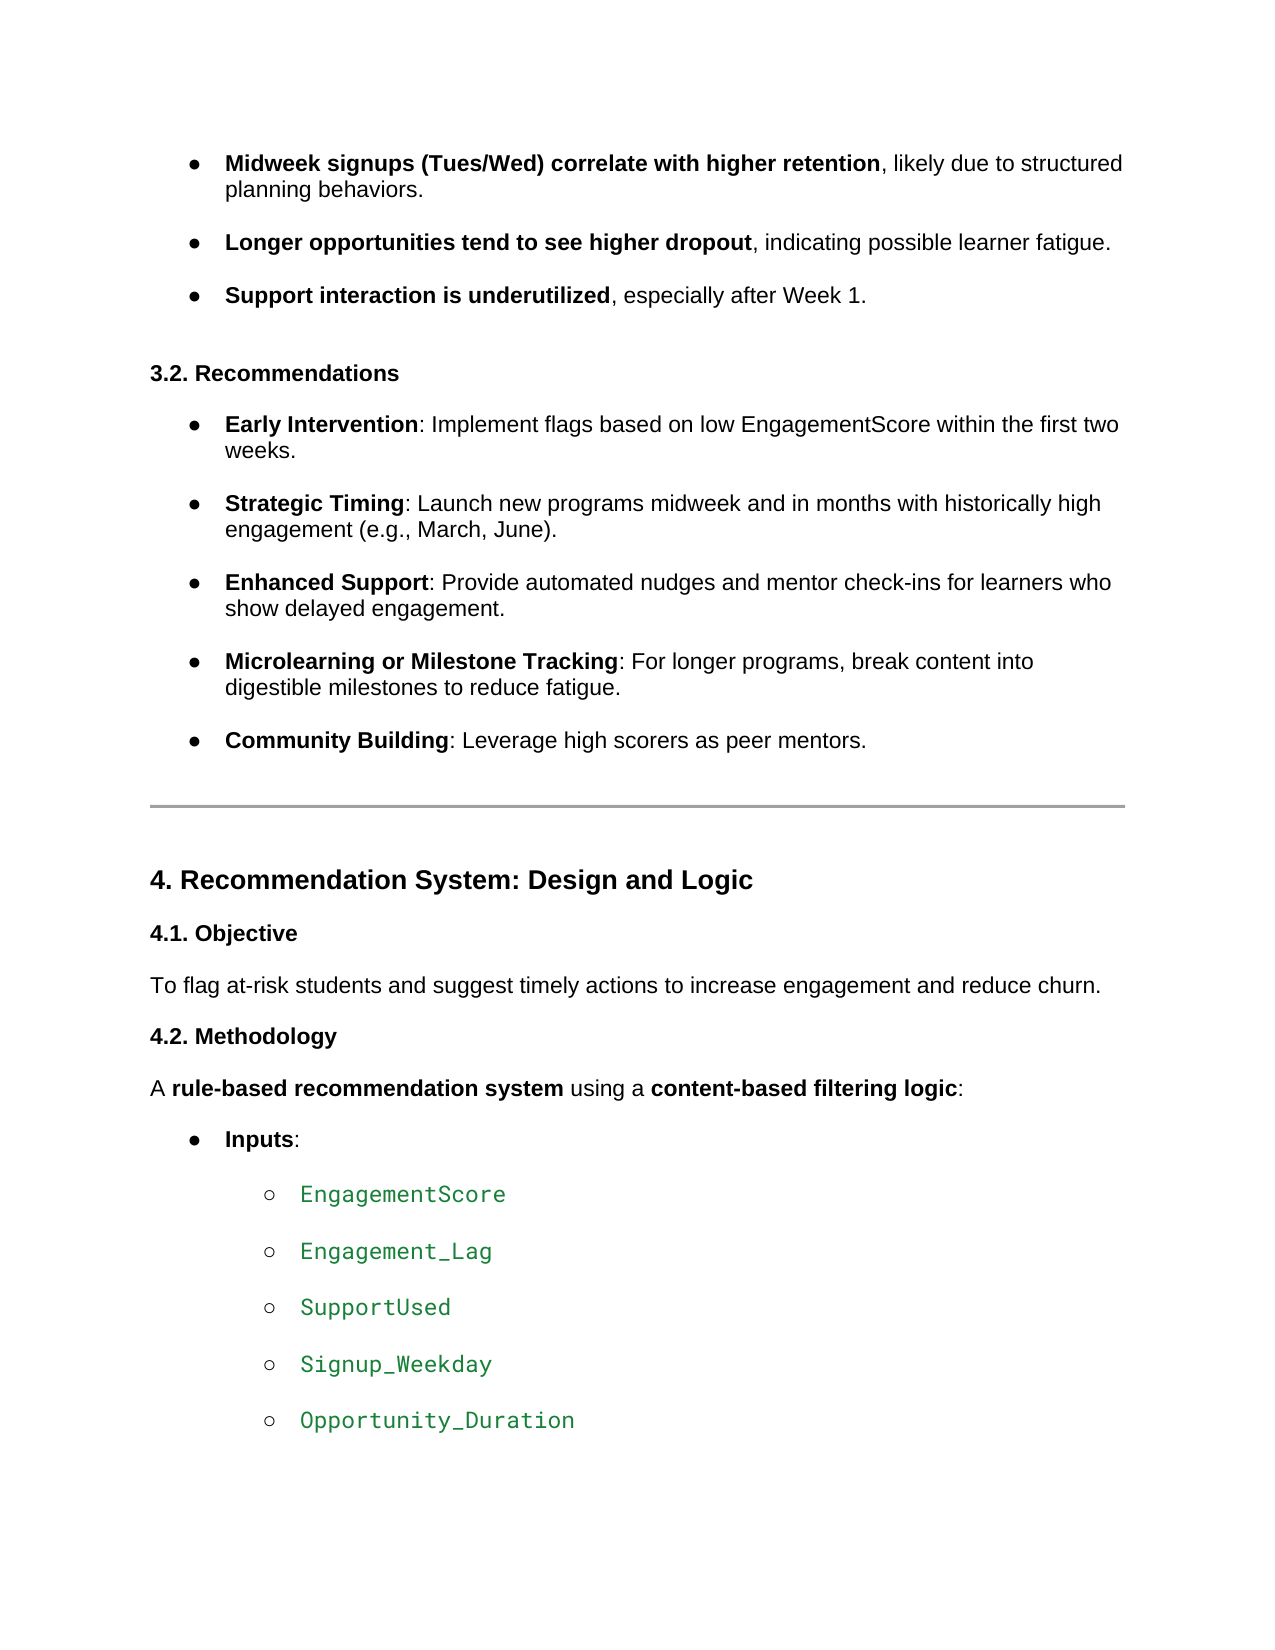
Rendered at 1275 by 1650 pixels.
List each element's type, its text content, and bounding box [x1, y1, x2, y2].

list Midweek signups (Tues/Wed) correlate with higher retention, likely due to structured planning behaviors. [187, 150, 1125, 229]
list Signup_Weekday [262, 1348, 1125, 1405]
list Support interaction is underutilized, especially after Week 1. [187, 282, 1125, 334]
text A rule-based recommendation system using a content-based filtering logic: [150, 1074, 1125, 1101]
list EngagementScore [262, 1178, 1125, 1235]
subtitle 4. Recommendation System: Design and Logic [150, 864, 1125, 895]
list Engagement_Lag [262, 1235, 1125, 1292]
list Longer opportunities tend to see higher dropout, indicating possible learner fatigue. [187, 229, 1125, 282]
subtitle 3.2. Recommendations [150, 359, 1125, 386]
subtitle 4.2. Methodology [150, 1023, 1125, 1049]
text To flag at-risk students and suggest timely actions to increase engagement and reduce churn. [150, 972, 1125, 998]
list Community Building: Leverage high scorers as peer mentors. [187, 727, 1125, 780]
list Strategic Timing: Launch new programs midweek and in months with historically high engagement (e.g., March, June). [187, 490, 1125, 569]
list Microlearning or Milestone Tracking: For longer programs, break content into digestible milestones to reduce fatigue. [187, 648, 1125, 727]
list SupportUsed [262, 1292, 1125, 1348]
list Enhanced Support: Provide automated nudges and mentor check-ins for learners who show delayed engagement. [187, 569, 1125, 648]
list Inputs: [187, 1126, 1125, 1178]
subtitle 4.1. Objective [150, 920, 1125, 947]
list Early Intervention: Implement flags based on low EngagementScore within the first two weeks. [187, 411, 1125, 490]
list Opportunity_Duration [262, 1405, 1125, 1461]
